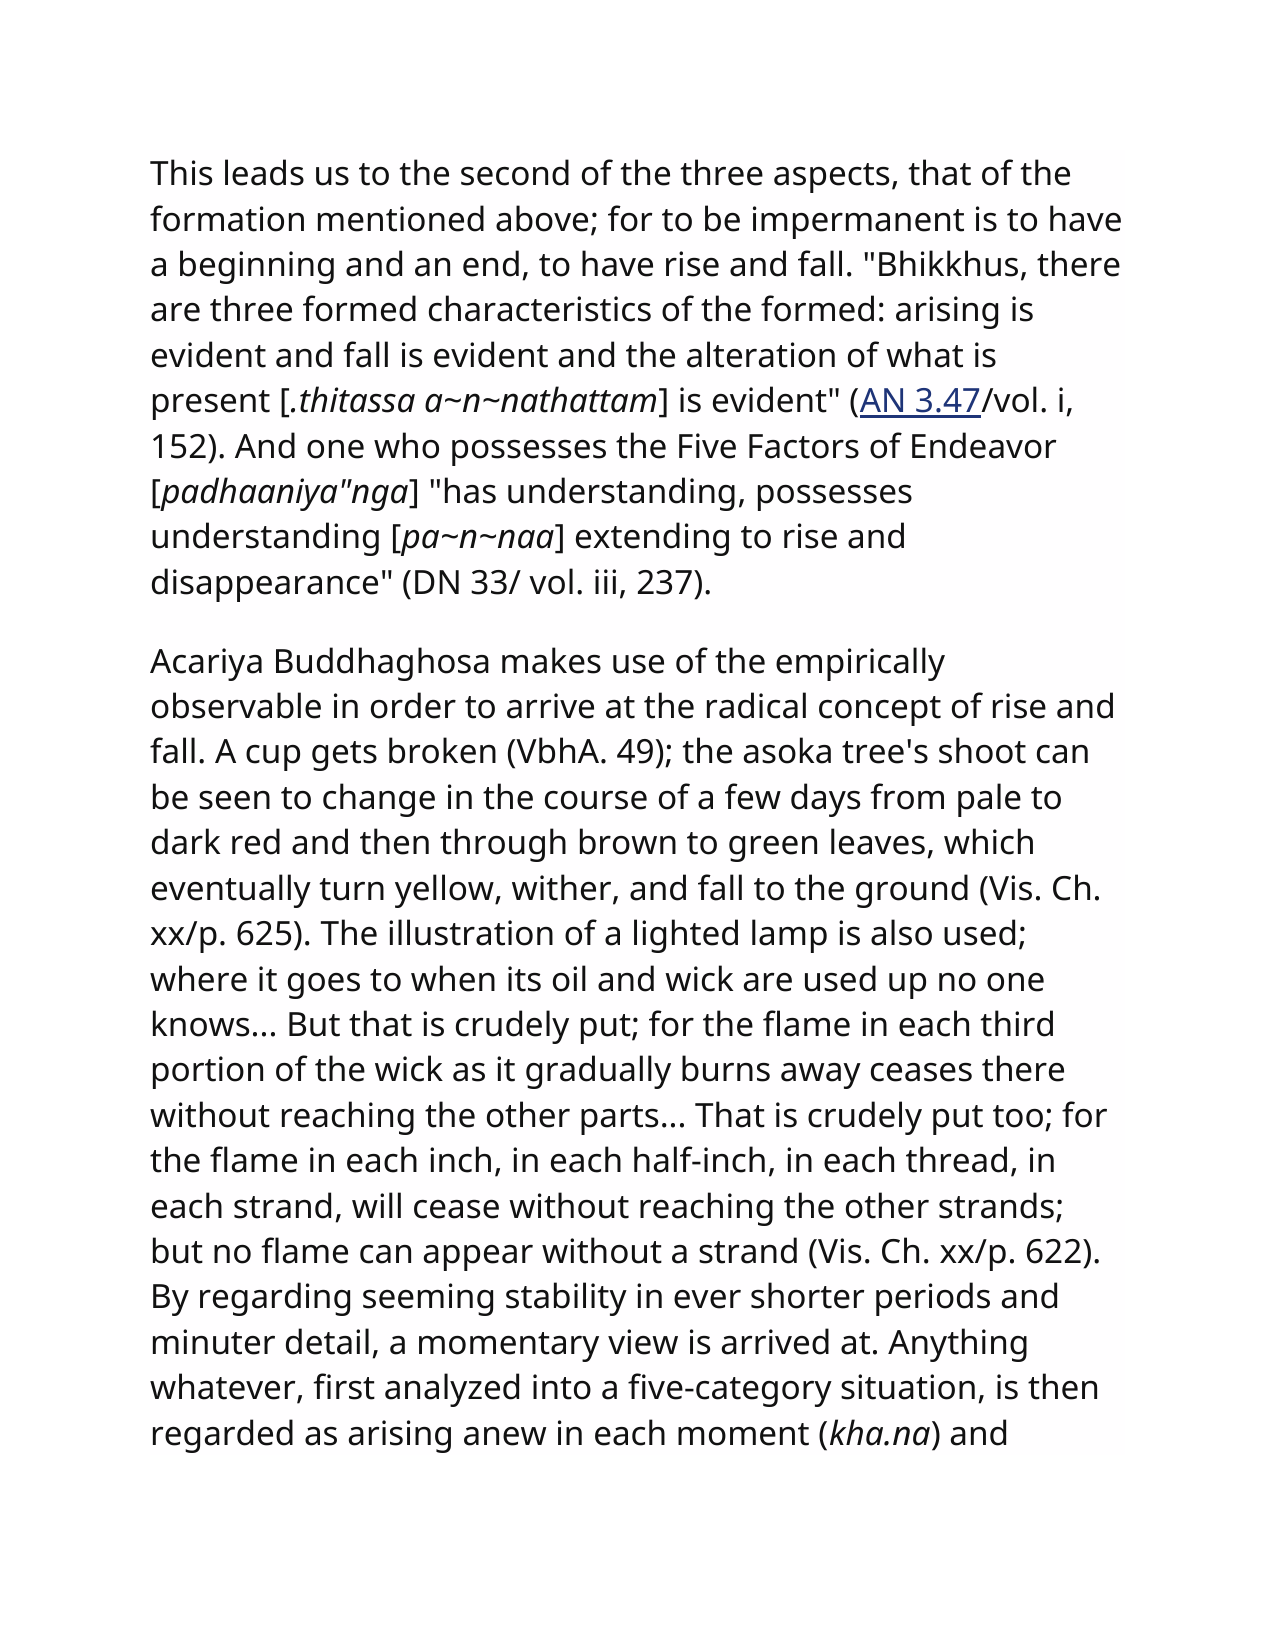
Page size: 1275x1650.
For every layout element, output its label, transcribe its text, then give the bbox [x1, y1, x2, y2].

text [150, 637, 1125, 1455]
text This leads us to the second of the three aspects, that of the formation mentioned above; for to be impermanent is to have a beginning and an end, to have rise and fall. "Bhikkhus, there are three formed characteristics of the formed: arising is evident and fall is evident and the alteration of what is present [.thitassa a~n~nathattam] is evident" (AN 3.47/vol. i, 152). And one who possesses the Five Factors of Endeavor [padhaaniya"nga] "has understanding, possesses understanding [pa~n~naa] extending to rise and disappearance" (DN 33/ vol. iii, 237). [150, 150, 1125, 604]
